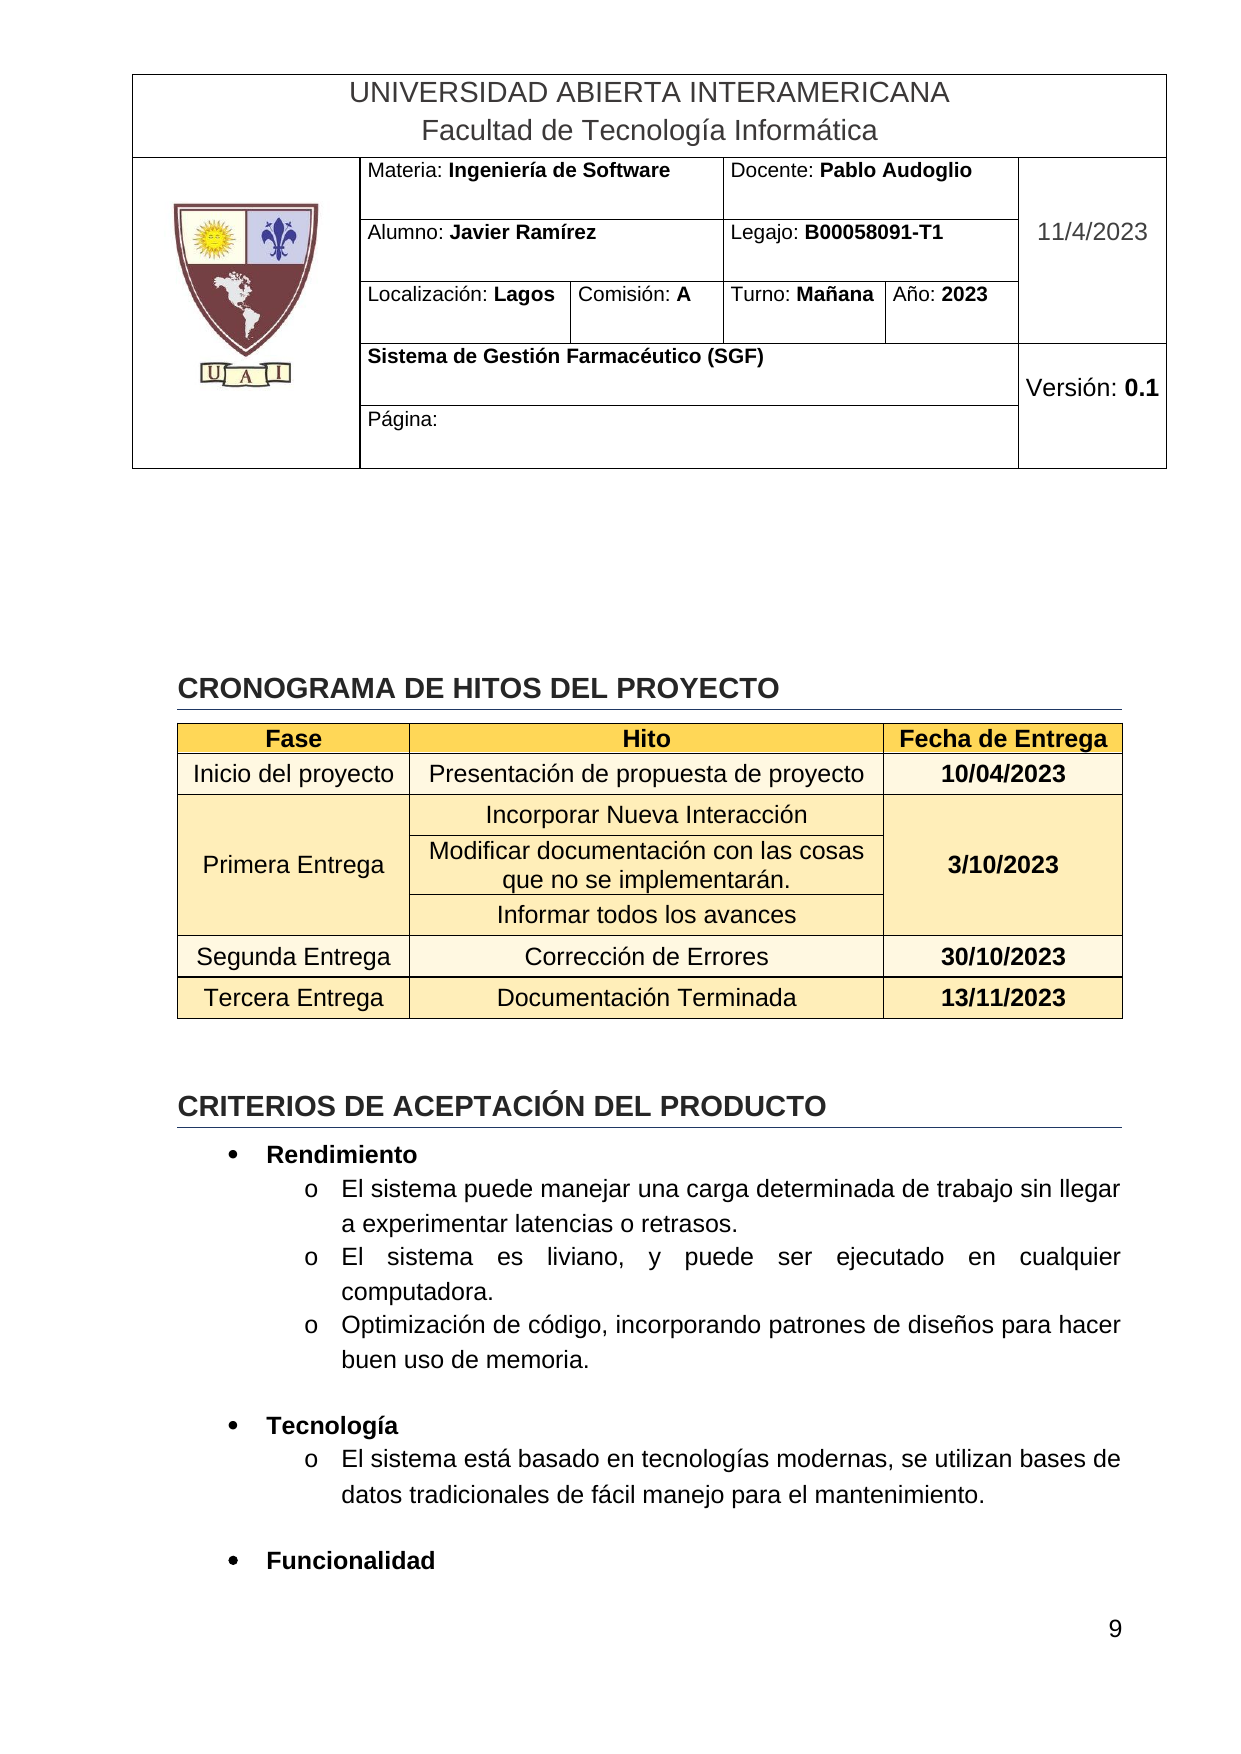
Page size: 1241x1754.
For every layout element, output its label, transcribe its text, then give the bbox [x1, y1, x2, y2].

table_cell Inicio del proyecto [178, 754, 409, 794]
picture [140, 189, 353, 394]
list Rendimiento [229, 1141, 1122, 1169]
table_header Fase [178, 724, 409, 752]
subtitle Cronograma de hitos del proyecto [177, 671, 1122, 709]
table_cell Corrección de Errores [410, 936, 883, 976]
table_cell Documentación Terminada [410, 978, 883, 1018]
list Funcionalidad [229, 1546, 1122, 1574]
table_cell Presentación de propuesta de proyecto [410, 754, 883, 794]
table_cell 10/04/2023 [884, 754, 1122, 794]
list El sistema está basado en tecnologías modernas, se utilizan bases de datos tradicionales de fácil manejo para el mantenimiento. [304, 1444, 1122, 1508]
table_cell Primera Entrega [178, 795, 409, 935]
list El sistema es liviano, y puede ser ejecutado en cualquier computadora. [304, 1242, 1122, 1306]
table_cell Modificar documentación con las cosas que no se implementarán. [410, 836, 883, 894]
table_cell 13/11/2023 [884, 978, 1122, 1018]
table_header Fecha de Entrega [884, 724, 1122, 752]
table_cell 30/10/2023 [884, 936, 1122, 976]
subtitle Criterios de aceptación del producto [177, 1089, 1122, 1127]
table_cell Informar todos los avances [410, 895, 883, 935]
table_cell 3/10/2023 [884, 795, 1122, 935]
list El sistema puede manejar una carga determinada de trabajo sin llegar a experimentar latencias o retrasos. [304, 1174, 1122, 1238]
table_cell Incorporar Nueva Interacción [410, 795, 883, 835]
list Optimización de código, incorporando patrones de diseños para hacer buen uso de memoria. [304, 1310, 1122, 1374]
table_header Hito [410, 724, 883, 752]
table_cell Tercera Entrega [178, 978, 409, 1018]
list Tecnología [229, 1411, 1122, 1440]
table_cell Segunda Entrega [178, 936, 409, 976]
